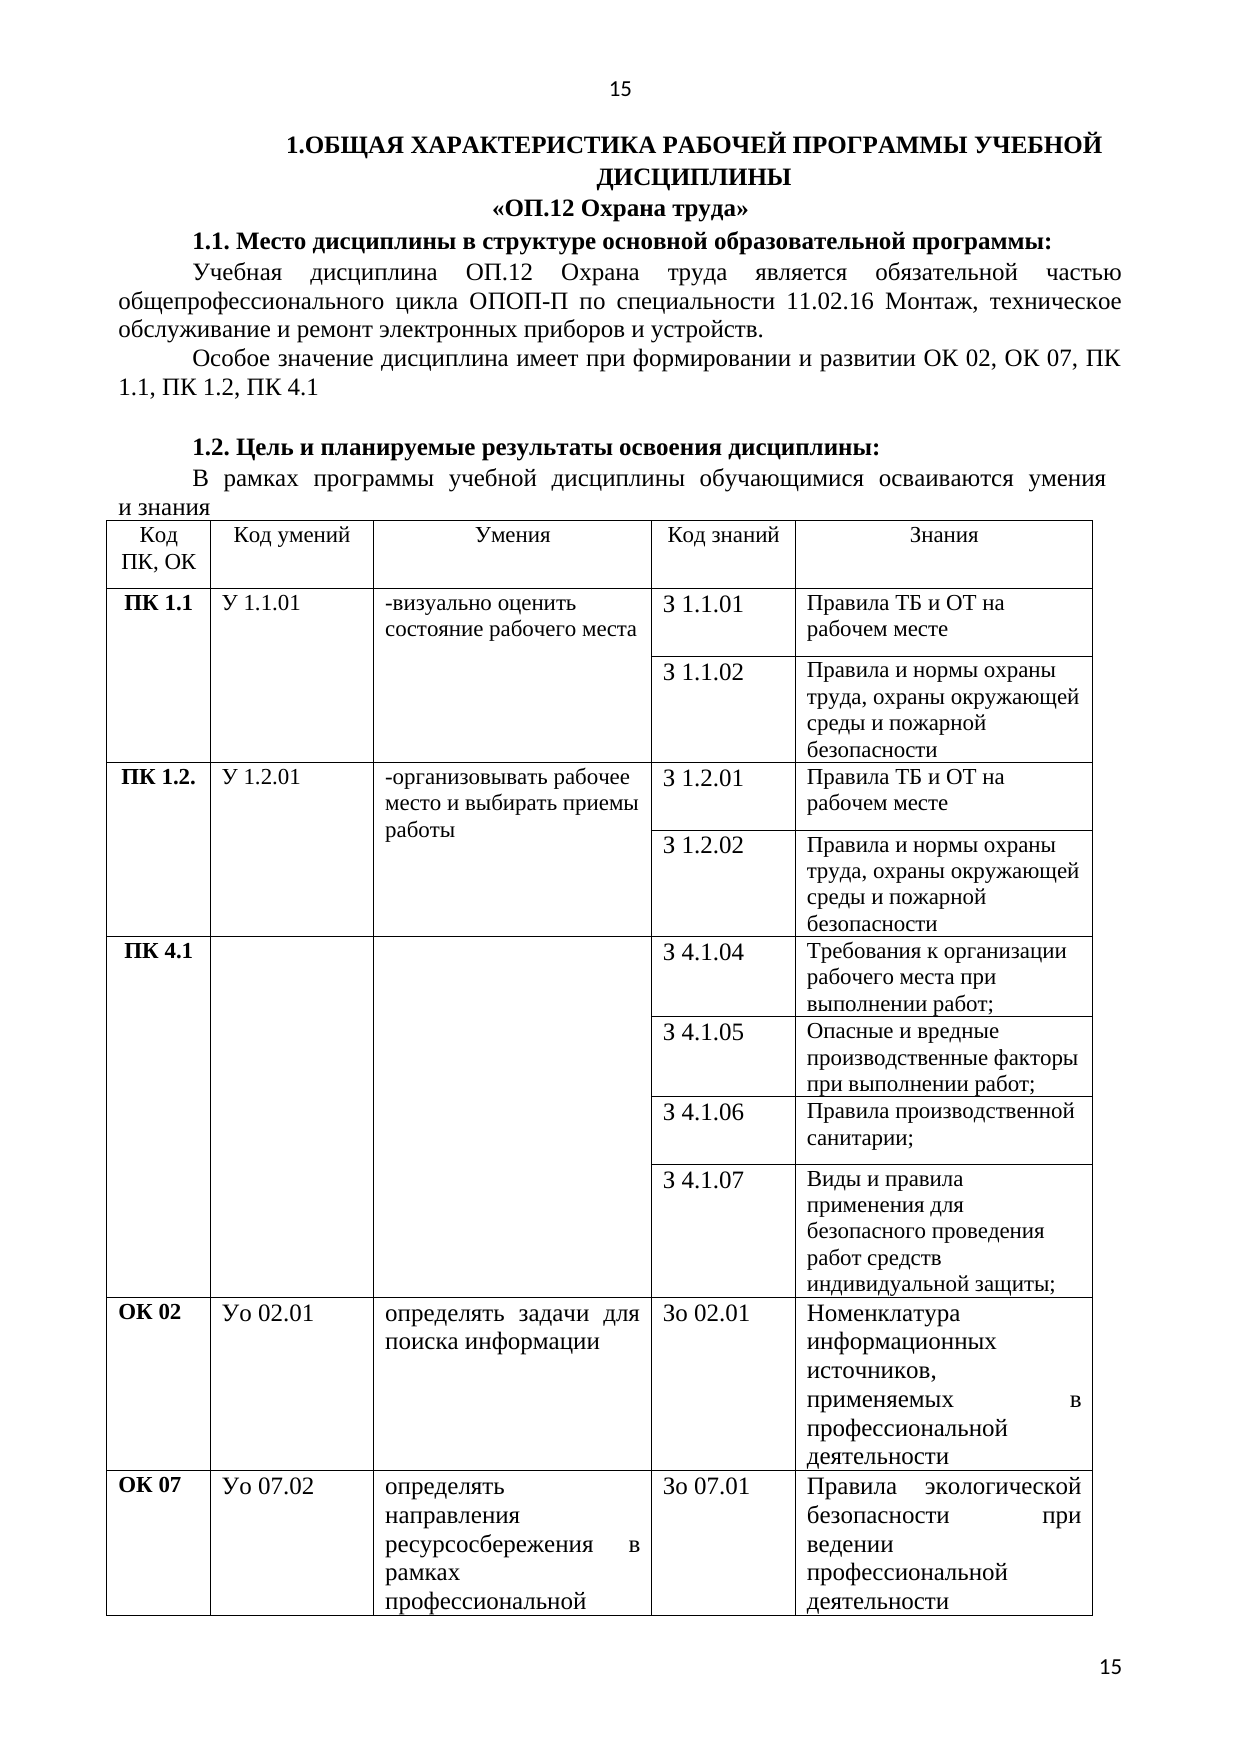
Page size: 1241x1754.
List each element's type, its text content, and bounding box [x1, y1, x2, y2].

table_cell -организовывать рабочее место и выбирать приемы работы [374, 763, 651, 936]
table_cell [374, 937, 651, 1297]
table_cell Уо 02.01 [211, 1298, 373, 1470]
table_cell З 4.1.05 [652, 1017, 795, 1096]
table_cell Опасные и вредные производственные факторы при выполнении работ; [796, 1017, 1092, 1096]
table_cell З 1.2.01 [652, 763, 795, 829]
table_cell ПК 4.1 [107, 937, 210, 1297]
table_cell ПК 1.1 [107, 589, 210, 762]
table_cell Зо 02.01 [652, 1298, 795, 1470]
table_cell Виды и правила применения для безопасного проведения работ средств индивидуальной защиты; [796, 1165, 1092, 1297]
table_cell Требования к организации рабочего места при выполнении работ; [796, 937, 1092, 1016]
table_cell -визуально оценить состояние рабочего места [374, 589, 651, 762]
table_cell З 4.1.07 [652, 1165, 795, 1297]
text 1.ОБЩАЯ ХАРАКТЕРИСТИКА РАБОЧЕЙ ПРОГРАММЫ УЧЕБНОЙ ДИСЦИПЛИНЫ [266, 131, 1122, 190]
table_cell ПК 1.2. [107, 763, 210, 936]
table_cell ОК 02 [107, 1298, 210, 1470]
table_cell Правила ТБ и ОТ на рабочем месте [796, 589, 1092, 656]
text Особое значение дисциплина имеет при формировании и развитии ОК 02, ОК 07, ПК 1.1, ПК 1.2, ПК 4.1 [118, 343, 1122, 401]
table_cell определять задачи для поиска информации [374, 1298, 651, 1470]
table_header Код ПК, ОК [107, 521, 210, 588]
table_cell У 1.1.01 [211, 589, 373, 762]
table_header Знания [796, 521, 1092, 588]
table_cell З 1.1.02 [652, 657, 795, 762]
table_cell Правила производственной санитарии; [796, 1097, 1092, 1164]
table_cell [374, 1471, 651, 1615]
text Учебная дисциплина ОП.12 Охрана труда является обязательной частью общепрофессионального цикла ОПОП-П по специальности 11.02.16 Монтаж, техническое обслуживание и ремонт электронных приборов и устройств. [118, 257, 1122, 343]
text «ОП.12 Охрана труда» [118, 193, 1122, 221]
table_cell Уо 07.02 [211, 1471, 373, 1615]
table_header Код умений [211, 521, 373, 588]
table_cell Номенклатура информационных источников, применяемых в профессиональной деятельности [796, 1298, 1092, 1470]
table_header Умения [374, 521, 651, 588]
table_cell З 4.1.06 [652, 1097, 795, 1164]
text 1.1. Место дисциплины в структуре основной образовательной программы: [118, 226, 1122, 255]
text 1.2. Цель и планируемые результаты освоения дисциплины: [118, 432, 1122, 461]
table_cell Правила ТБ и ОТ на рабочем месте [796, 763, 1092, 829]
table_cell Зо 07.01 [652, 1471, 795, 1615]
table_cell Правила и нормы охраны труда, охраны окружающей среды и пожарной безопасности [796, 657, 1092, 762]
table_cell У 1.2.01 [211, 763, 373, 936]
table_cell [211, 937, 373, 1297]
table_cell З 1.1.01 [652, 589, 795, 656]
table_cell З 4.1.04 [652, 937, 795, 1016]
table_cell ОК 07 [107, 1471, 210, 1615]
table_cell Правила и нормы охраны труда, охраны окружающей среды и пожарной безопасности [796, 831, 1092, 936]
table_cell З 1.2.02 [652, 831, 795, 936]
table_cell Правила экологической безопасности при ведении профессиональной деятельности [796, 1471, 1092, 1615]
text В рамках программы учебной дисциплины обучающимися осваиваются умения и знания [118, 463, 1122, 520]
table_header Код знаний [652, 521, 795, 588]
